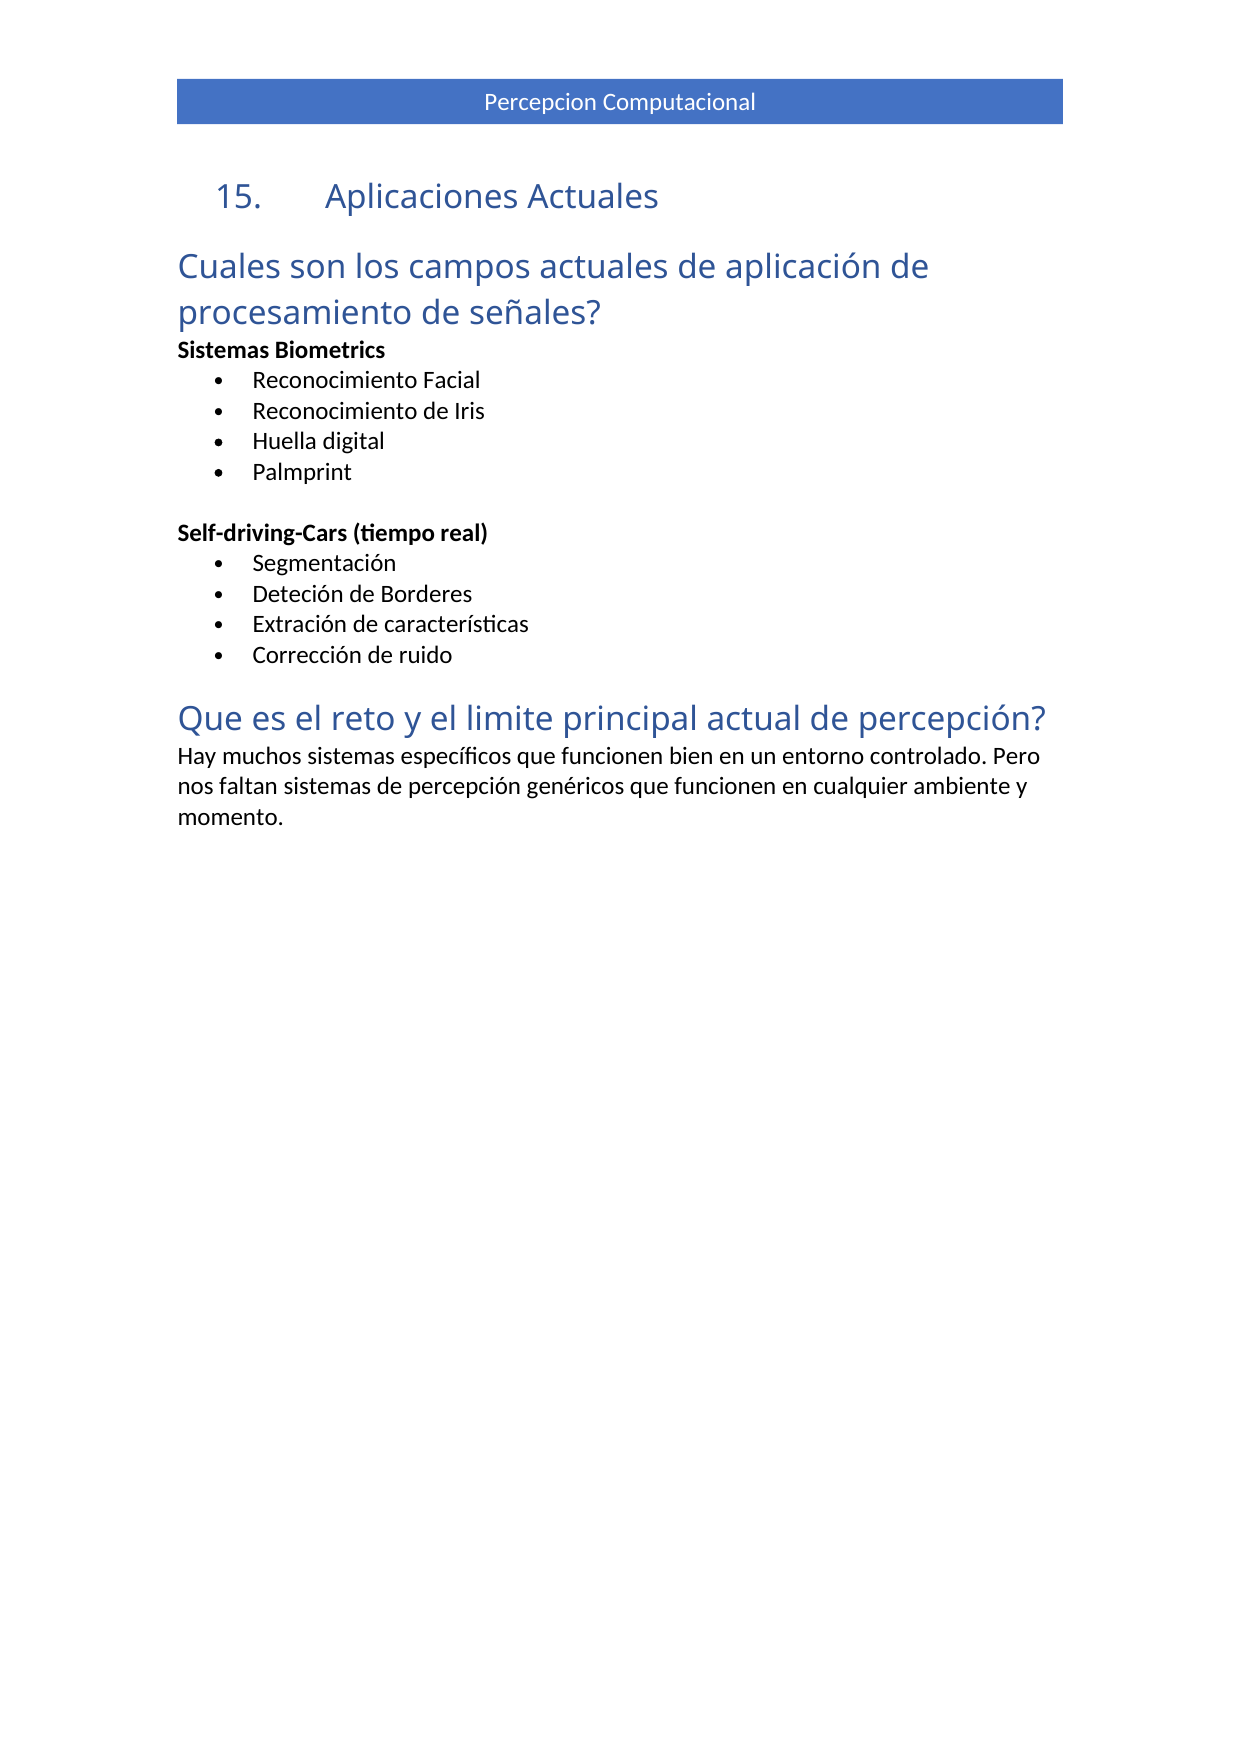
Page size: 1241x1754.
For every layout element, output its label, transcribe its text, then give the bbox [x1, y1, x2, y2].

list Corrección de ruido [215, 639, 1063, 669]
list Reconocimiento de Iris [215, 395, 1063, 425]
list Huella digital [215, 425, 1063, 456]
text Sistemas Biometrics [177, 334, 1063, 364]
text Self-driving-Cars (tiempo real) [177, 517, 1063, 547]
list Deteción de Borderes [215, 578, 1063, 608]
text Hay muchos sistemas específicos que funcionen bien en un entorno controlado. Pero nos faltan sistemas de percepción genéricos que funcionen en cualquier ambiente y momento. [177, 740, 1063, 832]
list Reconocimiento Facial [215, 364, 1063, 395]
subtitle Que es el reto y el limite principal actual de percepción? [177, 694, 1063, 740]
list Palmprint [215, 456, 1063, 486]
subtitle Aplicaciones Actuales [215, 173, 1063, 218]
list Segmentación [215, 547, 1063, 578]
list Extración de características [215, 608, 1063, 639]
subtitle Cuales son los campos actuales de aplicación de procesamiento de señales? [177, 243, 1063, 334]
